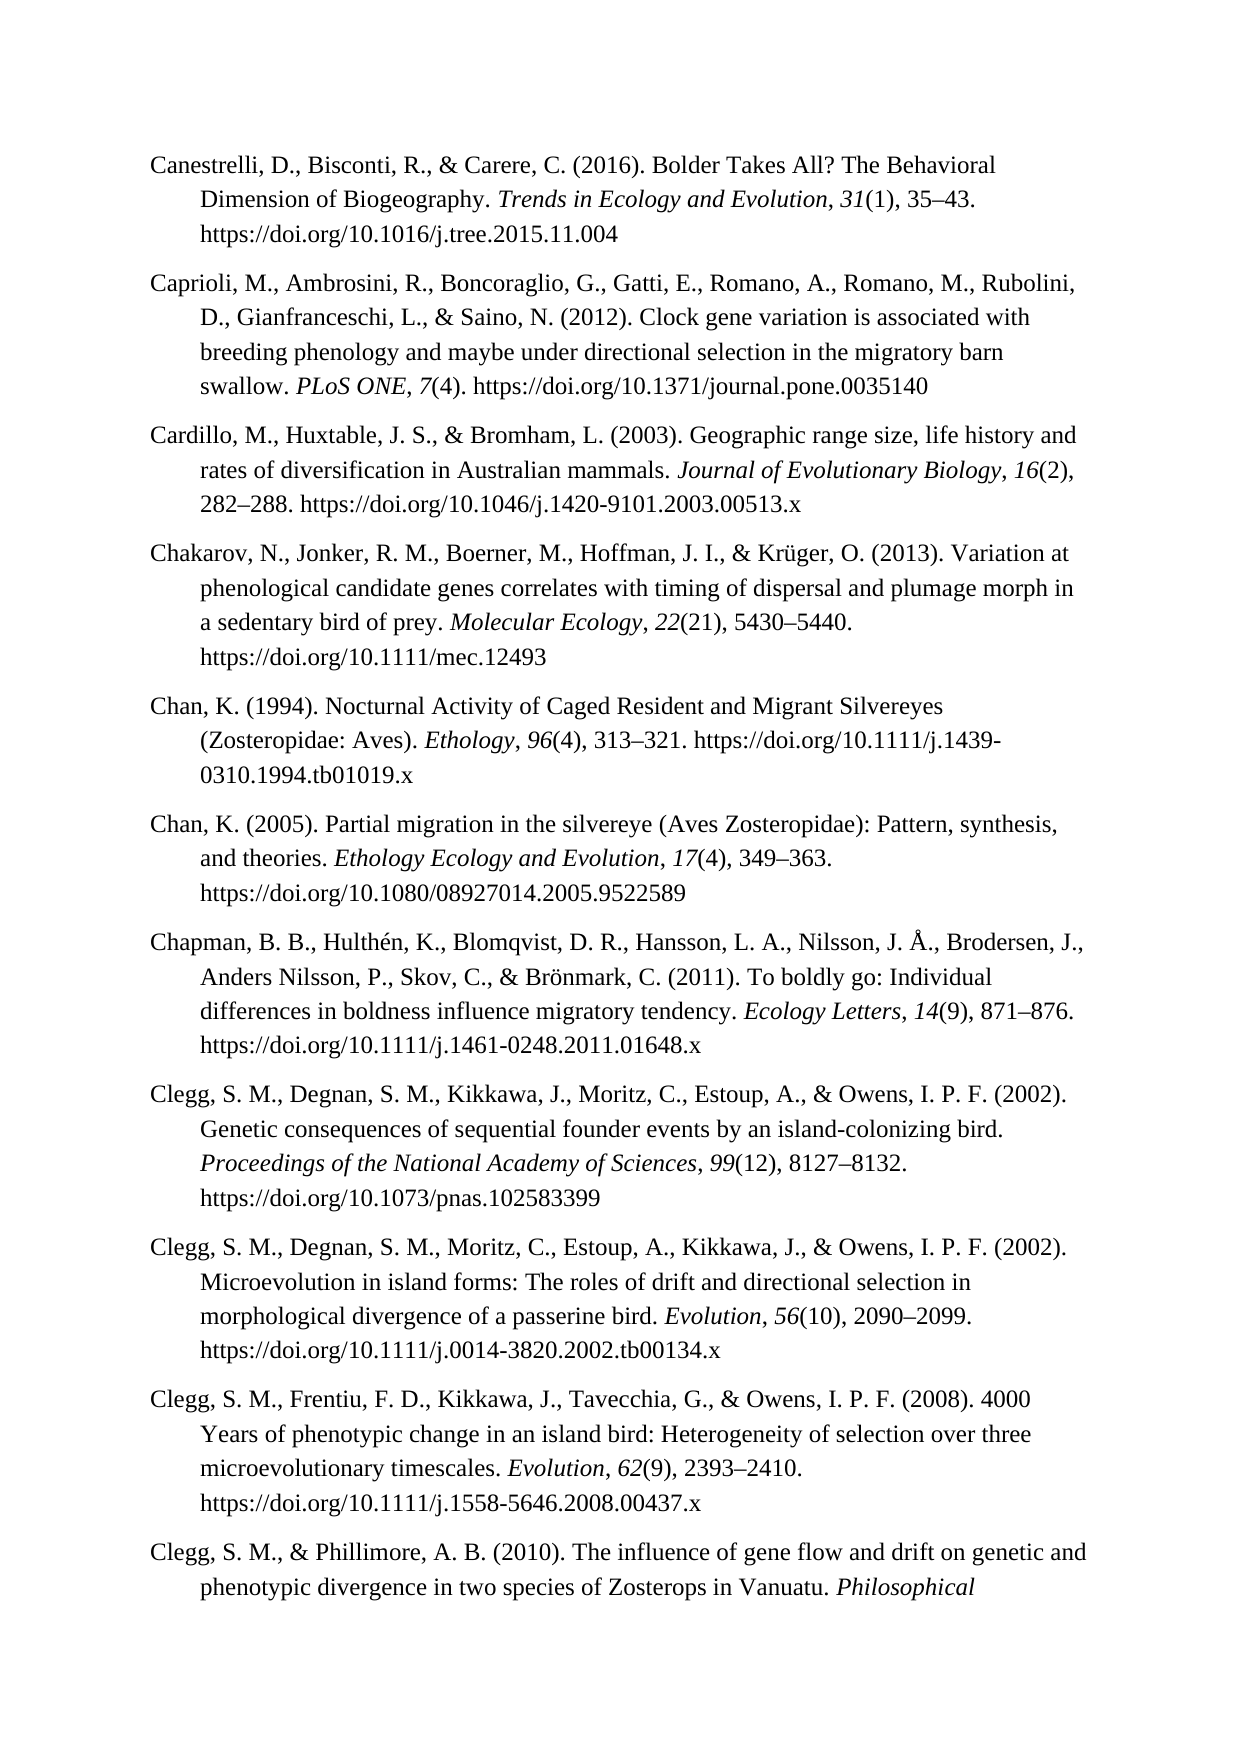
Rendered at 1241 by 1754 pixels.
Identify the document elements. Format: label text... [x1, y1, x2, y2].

text Chapman, B. B., Hulthén, K., Blomqvist, D. R., Hansson, L. A., Nilsson, J. Å., Brodersen, J., Anders Nilsson, P., Skov, C., & Brönmark, C. (2011). To boldly go: Individual differences in boldness influence migratory tendency. Ecology Letters, 14(9), 871–876. https://doi.org/10.1111/j.1461-0248.2011.01648.x [150, 927, 1090, 1059]
text Clegg, S. M., Frentiu, F. D., Kikkawa, J., Tavecchia, G., & Owens, I. P. F. (2008). 4000 Years of phenotypic change in an island bird: Heterogeneity of selection over three microevolutionary timescales. Evolution, 62(9), 2393–2410. https://doi.org/10.1111/j.1558-5646.2008.00437.x [150, 1384, 1090, 1517]
text Clegg, S. M., Degnan, S. M., Kikkawa, J., Moritz, C., Estoup, A., & Owens, I. P. F. (2002). Genetic consequences of sequential founder events by an island-colonizing bird. Proceedings of the National Academy of Sciences, 99(12), 8127–8132. https://doi.org/10.1073/pnas.102583399 [150, 1079, 1090, 1212]
text Chakarov, N., Jonker, R. M., Boerner, M., Hoffman, J. I., & Krüger, O. (2013). Variation at phenological candidate genes correlates with timing of dispersal and plumage morph in a sedentary bird of prey. Molecular Ecology, 22(21), 5430–5440. https://doi.org/10.1111/mec.12493 [150, 538, 1090, 671]
text Clegg, S. M., Degnan, S. M., Moritz, C., Estoup, A., Kikkawa, J., & Owens, I. P. F. (2002). Microevolution in island forms: The roles of drift and directional selection in morphological divergence of a passerine bird. Evolution, 56(10), 2090–2099. https://doi.org/10.1111/j.0014-3820.2002.tb00134.x [150, 1232, 1090, 1364]
text Chan, K. (1994). Nocturnal Activity of Caged Resident and Migrant Silvereyes (Zosteropidae: Aves). Ethology, 96(4), 313–321. https://doi.org/10.1111/j.1439-0310.1994.tb01019.x [150, 691, 1090, 789]
text Chan, K. (2005). Partial migration in the silvereye (Aves Zosteropidae): Pattern, synthesis, and theories. Ethology Ecology and Evolution, 17(4), 349–363. https://doi.org/10.1080/08927014.2005.9522589 [150, 809, 1090, 907]
